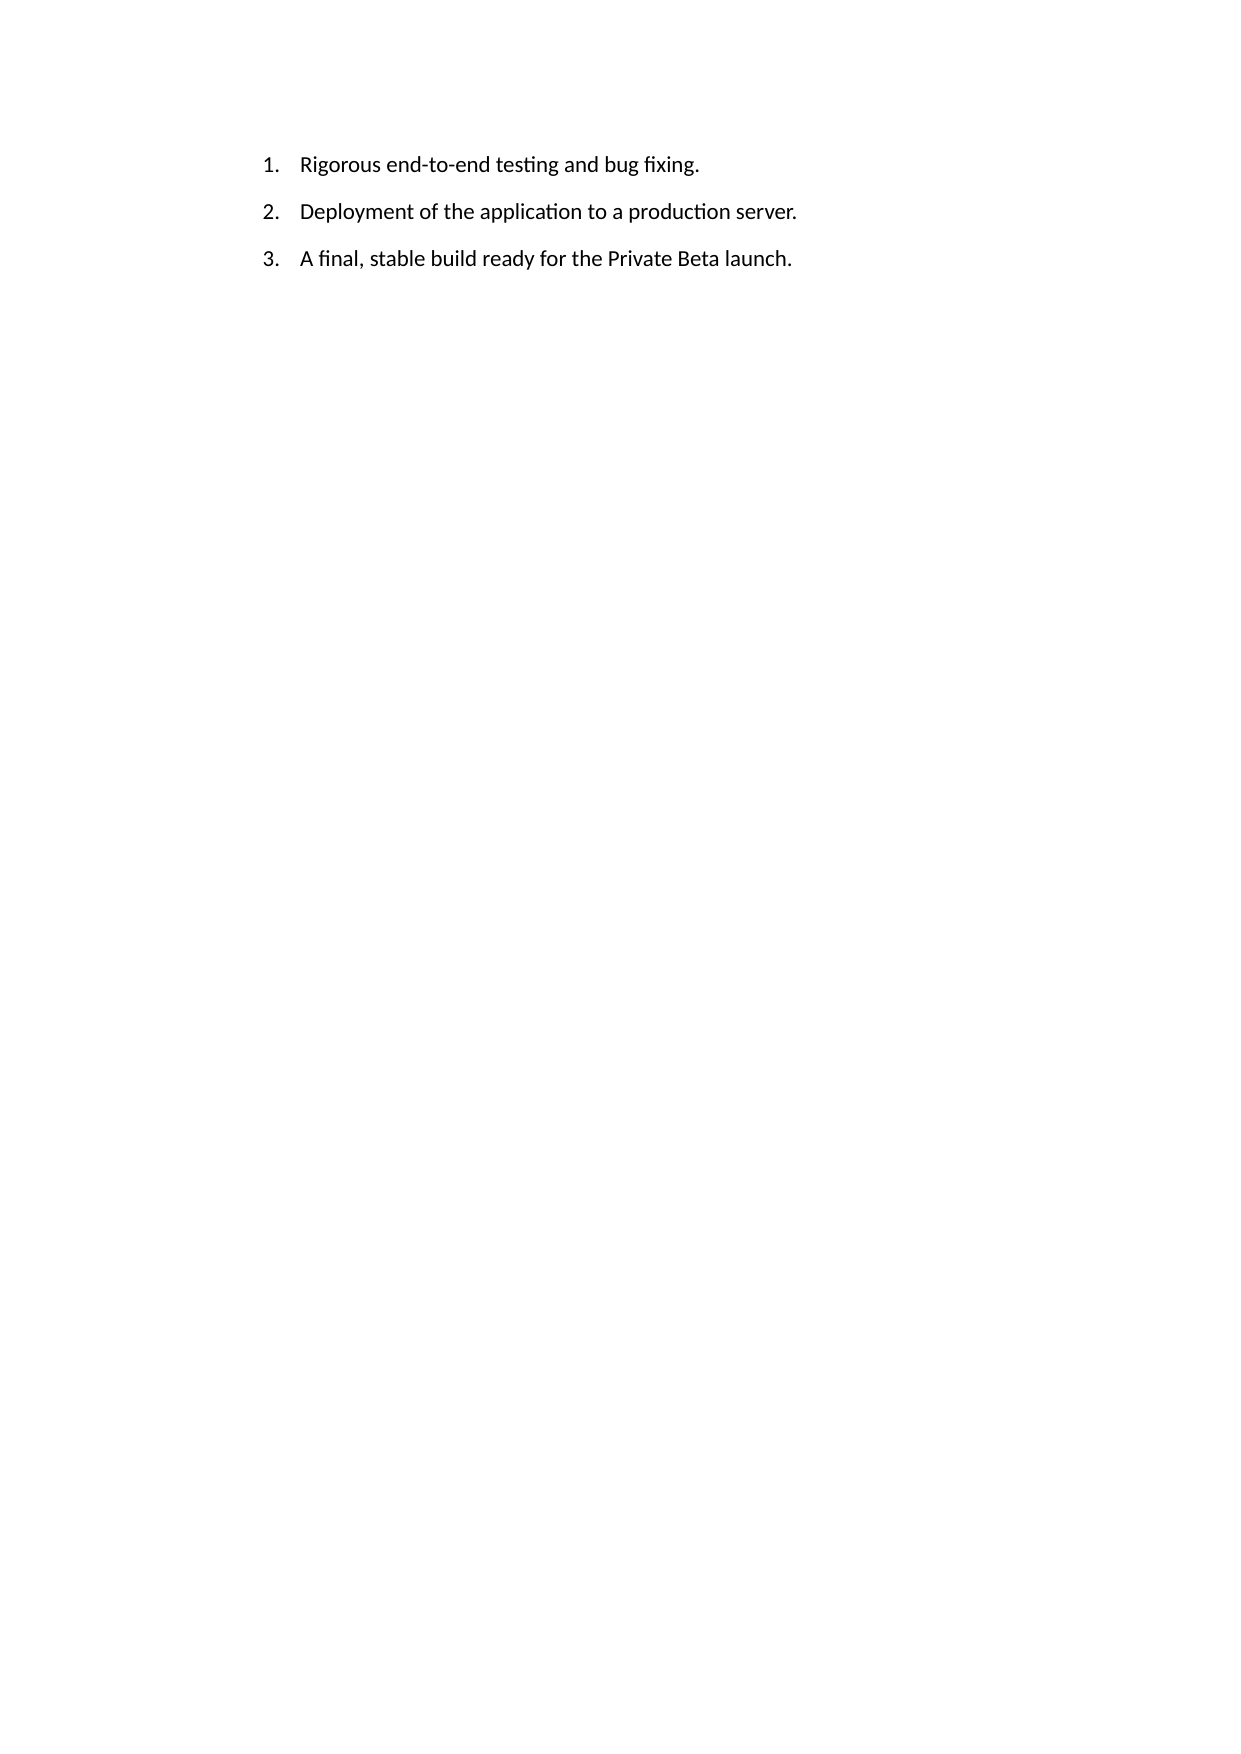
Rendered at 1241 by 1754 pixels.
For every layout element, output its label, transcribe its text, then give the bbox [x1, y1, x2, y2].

list A final, stable build ready for the Private Beta launch. [262, 244, 1090, 272]
list Deployment of the application to a production server. [262, 197, 1090, 225]
list Rigorous end-to-end testing and bug fixing. [262, 150, 1090, 178]
